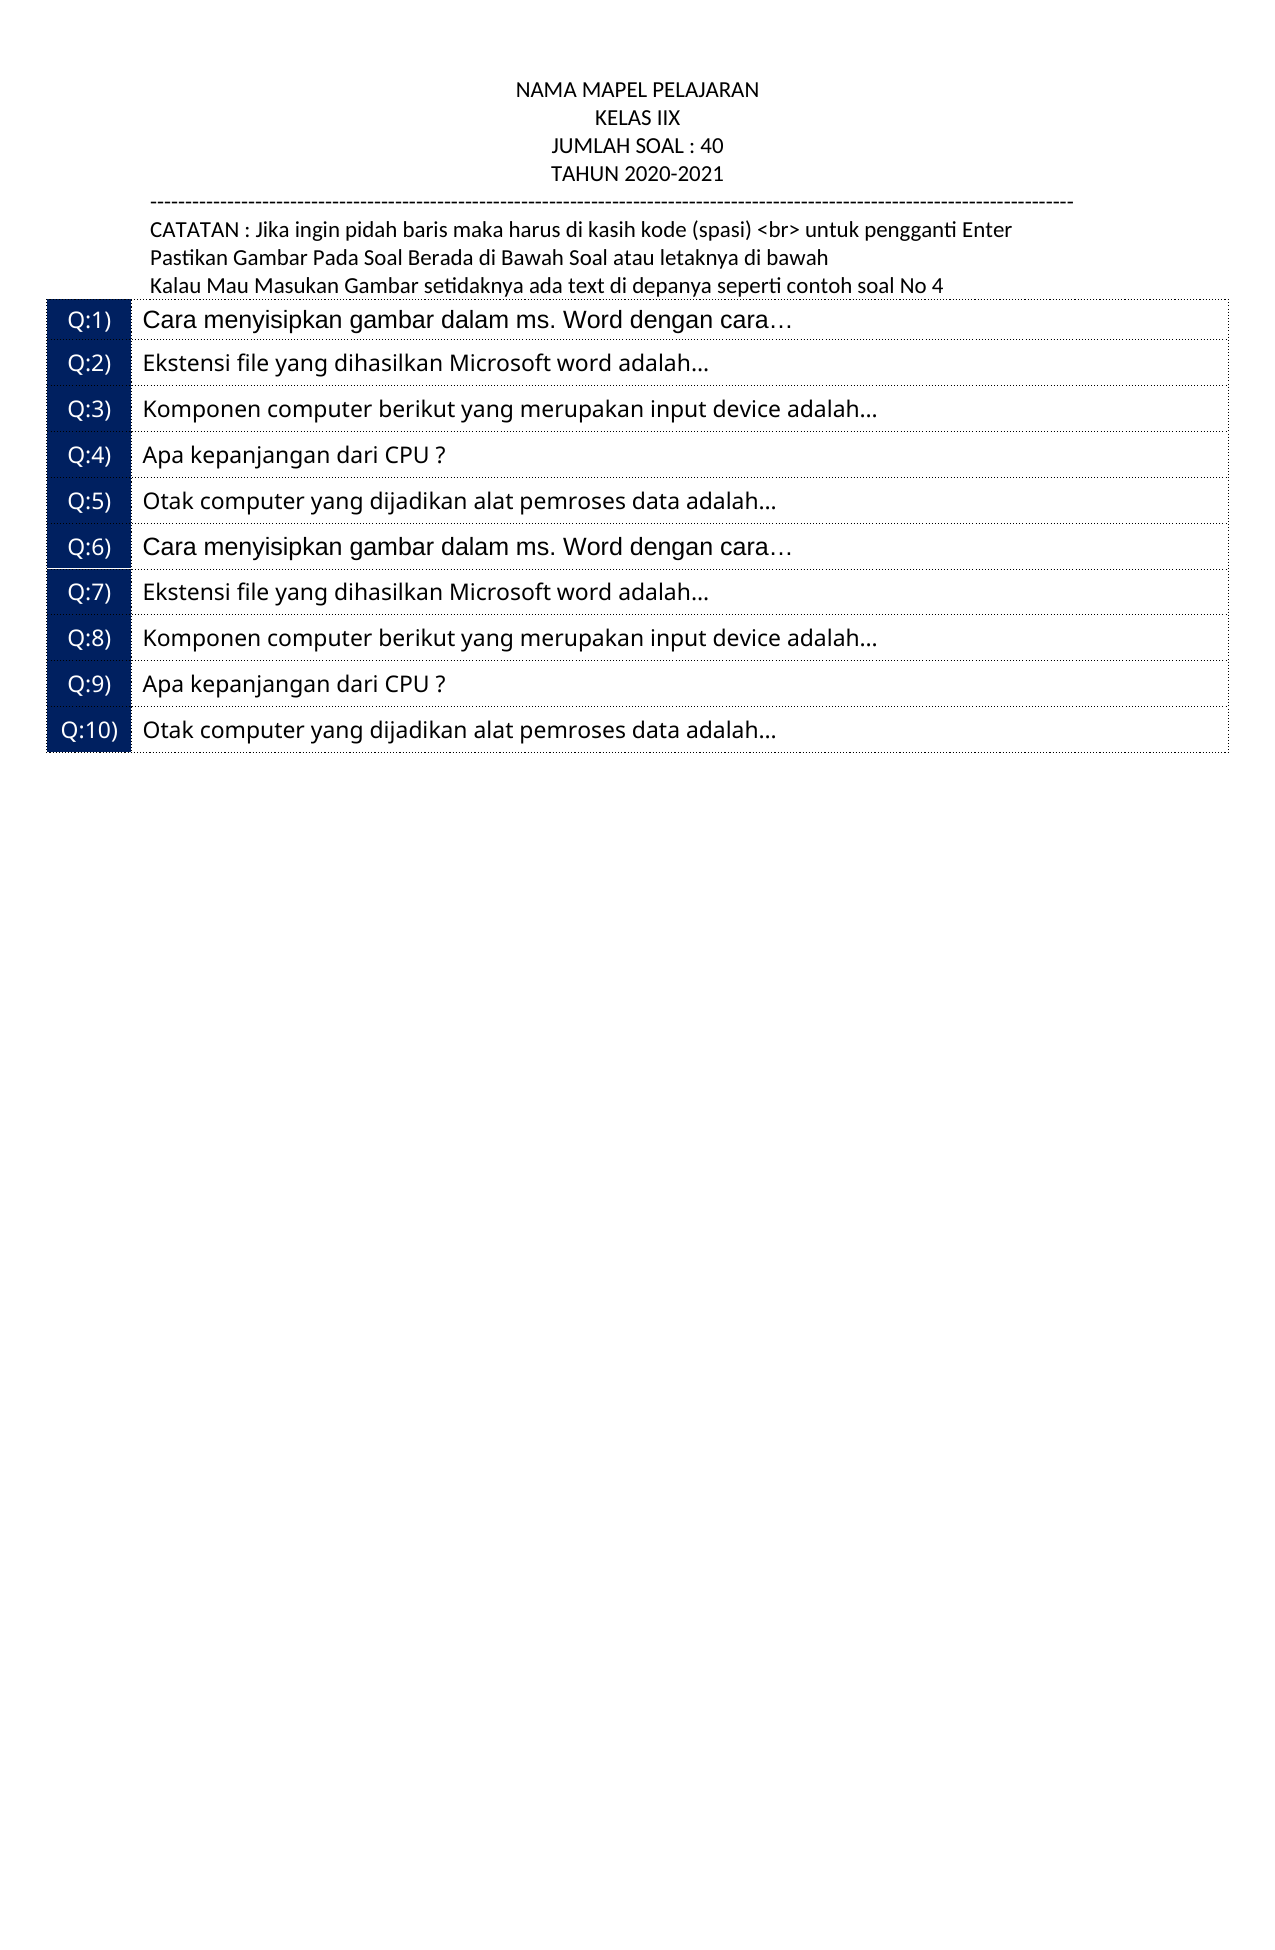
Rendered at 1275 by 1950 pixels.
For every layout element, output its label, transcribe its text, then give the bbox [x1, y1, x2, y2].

table_cell Ekstensi file yang dihasilkan Microsoft word adalah… [131, 569, 1228, 614]
table_cell Ekstensi file yang dihasilkan Microsoft word adalah… [131, 339, 1228, 385]
table_cell Apa kepanjangan dari CPU ? [131, 660, 1228, 706]
table_cell Q:3) [47, 385, 131, 431]
table_cell Q:6) [47, 523, 131, 568]
table_cell Komponen computer berikut yang merupakan input device adalah… [131, 614, 1228, 660]
table_cell Otak computer yang dijadikan alat pemroses data adalah… [131, 706, 1228, 752]
table_cell Q:10) [47, 706, 131, 752]
table_cell Q:2) [47, 339, 131, 385]
table_cell Q:7) [47, 569, 131, 614]
table_header Cara menyisipkan gambar dalam ms. Word dengan cara… [131, 299, 1228, 339]
table_cell Cara menyisipkan gambar dalam ms. Word dengan cara… [131, 523, 1228, 568]
table_cell Q:5) [47, 477, 131, 523]
table_cell Q:4) [47, 431, 131, 477]
table_cell Q:9) [47, 660, 131, 706]
table_cell Q:8) [47, 614, 131, 660]
table_cell Otak computer yang dijadikan alat pemroses data adalah… [131, 477, 1228, 523]
table_header Q:1) [47, 299, 131, 339]
table_cell Komponen computer berikut yang merupakan input device adalah… [131, 385, 1228, 431]
table_cell Apa kepanjangan dari CPU ? [131, 431, 1228, 477]
